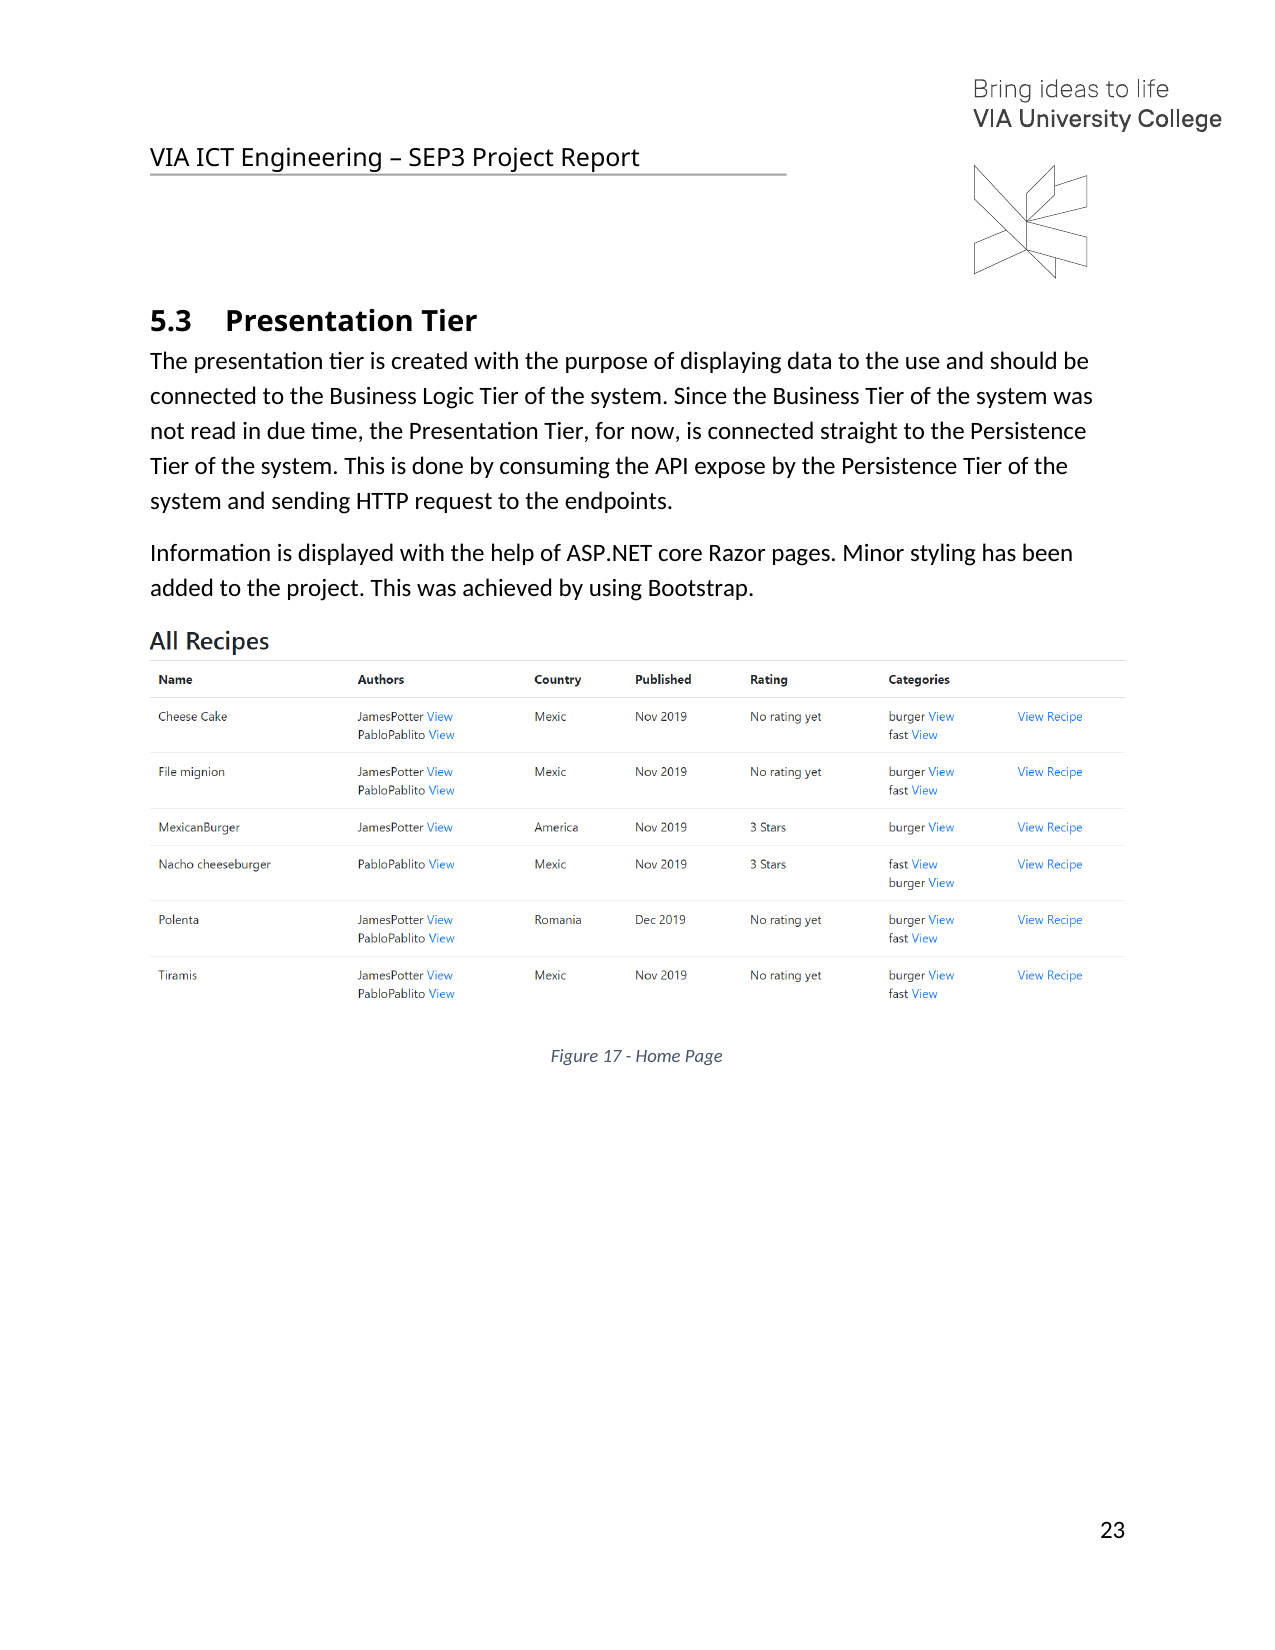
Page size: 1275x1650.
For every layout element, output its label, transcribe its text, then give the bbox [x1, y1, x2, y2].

text The presentation tier is created with the purpose of displaying data to the use and should be connected to the Business Logic Tier of the system. Since the Business Tier of the system was not read in due time, the Presentation Tier, for now, is connected straight to the Persistence Tier of the system. This is done by consuming the API expose by the Persistence Tier of the system and sending HTTP request to the endpoints. [150, 346, 1125, 516]
subtitle 5.3 Presentation Tier [150, 300, 1125, 339]
picture [150, 623, 1125, 1024]
text Information is displayed with the help of ASP.NET core Razor pages. Minor styling has been added to the project. This was achieved by using Bootstrap. [150, 537, 1125, 603]
